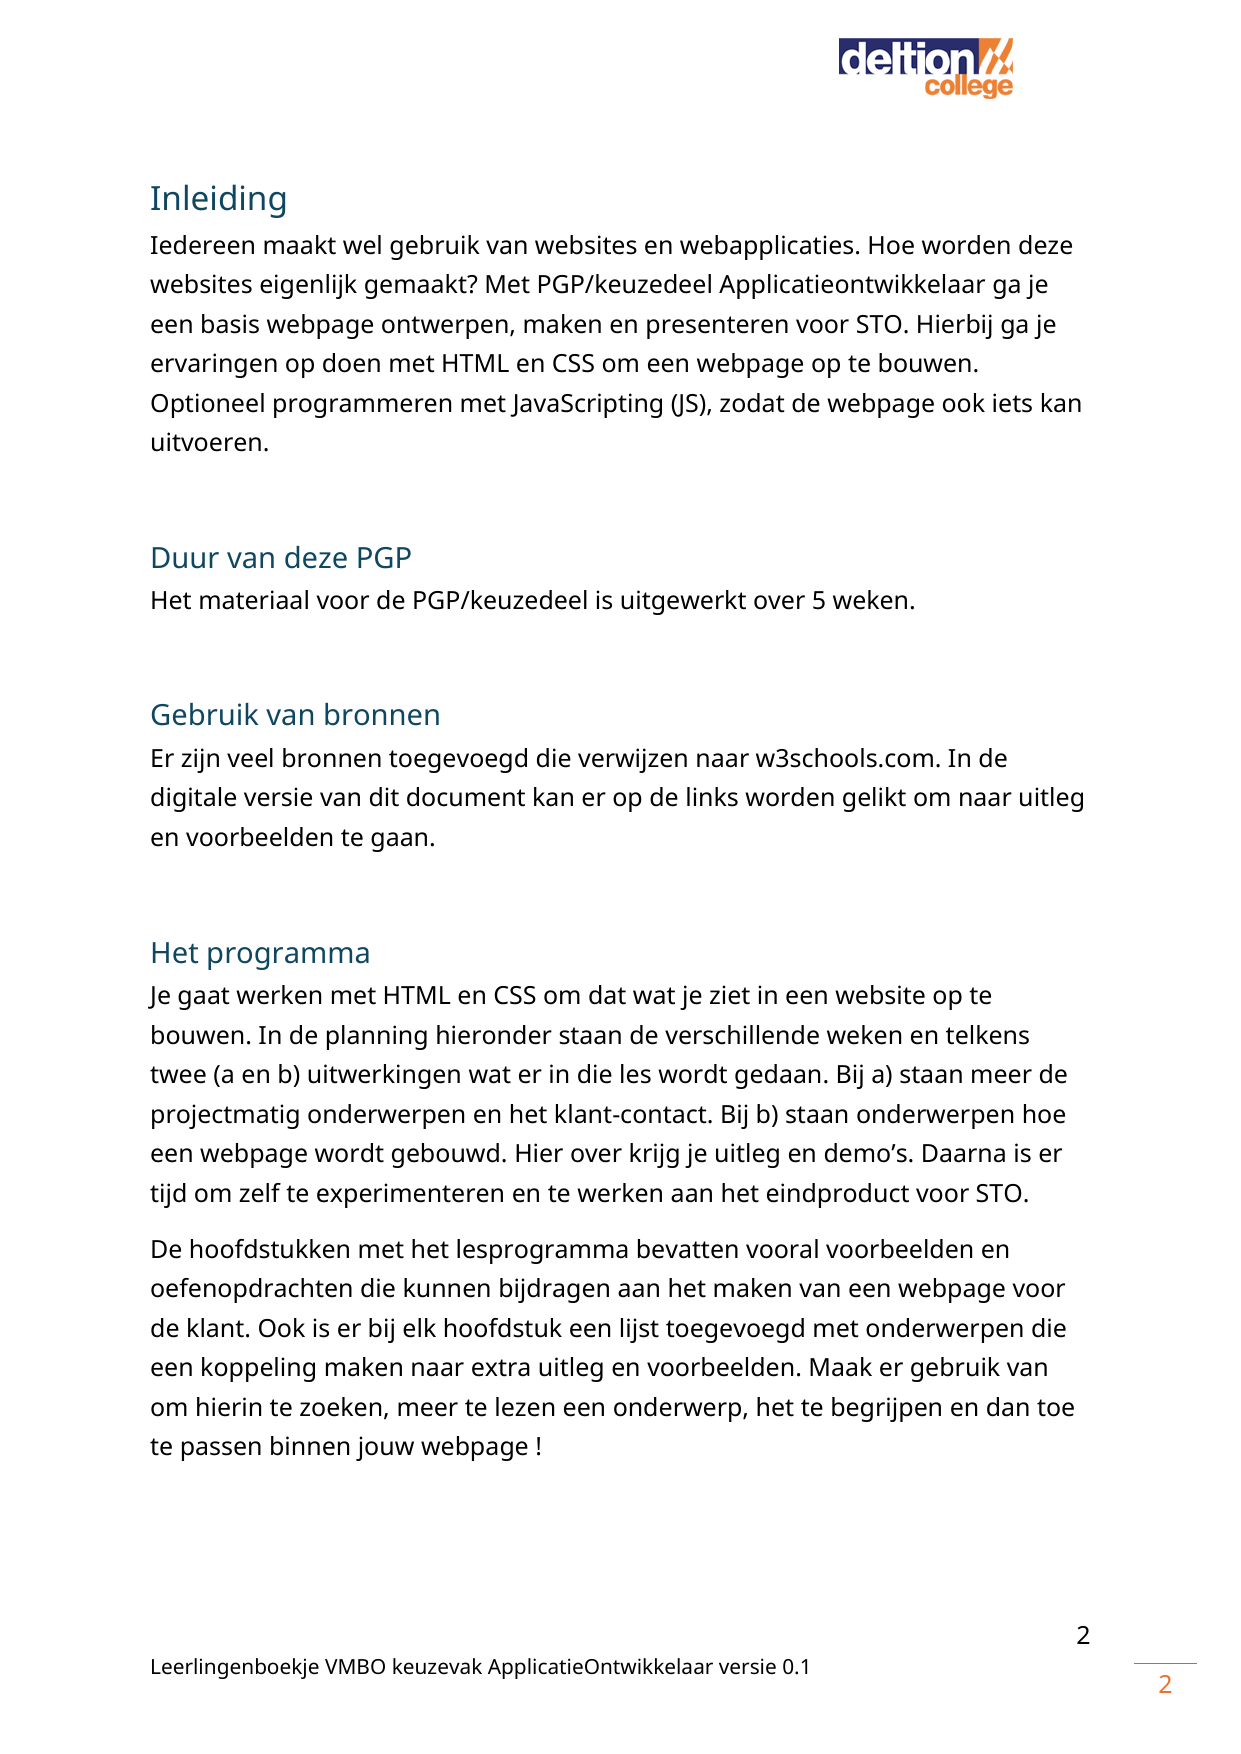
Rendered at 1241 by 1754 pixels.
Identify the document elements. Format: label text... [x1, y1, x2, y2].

subtitle Inleiding [150, 175, 1090, 220]
text De hoofdstukken met het lesprogramma bevatten vooral voorbeelden en oefenopdrachten die kunnen bijdragen aan het maken van een webpage voor de klant. Ook is er bij elk hoofdstuk een lijst toegevoegd met onderwerpen die een koppeling maken naar extra uitleg en voorbeelden. Maak er gebruik van om hierin te zoeken, meer te lezen een onderwerp, het te begrijpen en dan toe te passen binnen jouw webpage ! [150, 1231, 1090, 1463]
subtitle Gebruik van bronnen [150, 695, 1090, 734]
subtitle Het programma [150, 932, 1090, 972]
text Je gaat werken met HTML en CSS om dat wat je ziet in een website op te bouwen. In de planning hieronder staan de verschillende weken en telkens twee (a en b) uitwerkingen wat er in die les wordt gedaan. Bij a) staan meer de projectmatig onderwerpen en het klant-contact. Bij b) staan onderwerpen hoe een webpage wordt gebouwd. Hier over krijg je uitleg en demo’s. Daarna is er tijd om zelf te experimenteren en te werken aan het eindproduct voor STO. [150, 978, 1090, 1209]
text Iedereen maakt wel gebruik van websites en webapplicaties. Hoe worden deze websites eigenlijk gemaakt? Met PGP/keuzedeel Applicatieontwikkelaar ga je een basis webpage ontwerpen, maken en presenteren voor STO. Hierbij ga je ervaringen op doen met HTML en CSS om een webpage op te bouwen. Optioneel programmeren met JavaScripting (JS), zodat de webpage ook iets kan uitvoeren. [150, 228, 1090, 459]
picture [839, 38, 1013, 99]
text Duur van deze PGP Het materiaal voor de PGP/keuzedeel is uitgewerkt over 5 weken. [150, 537, 1090, 616]
text Er zijn veel bronnen toegevoegd die verwijzen naar w3schools.com. In de digitale versie van dit document kan er op de links worden gelikt om naar uitleg en voorbeelden te gaan. [150, 741, 1090, 854]
